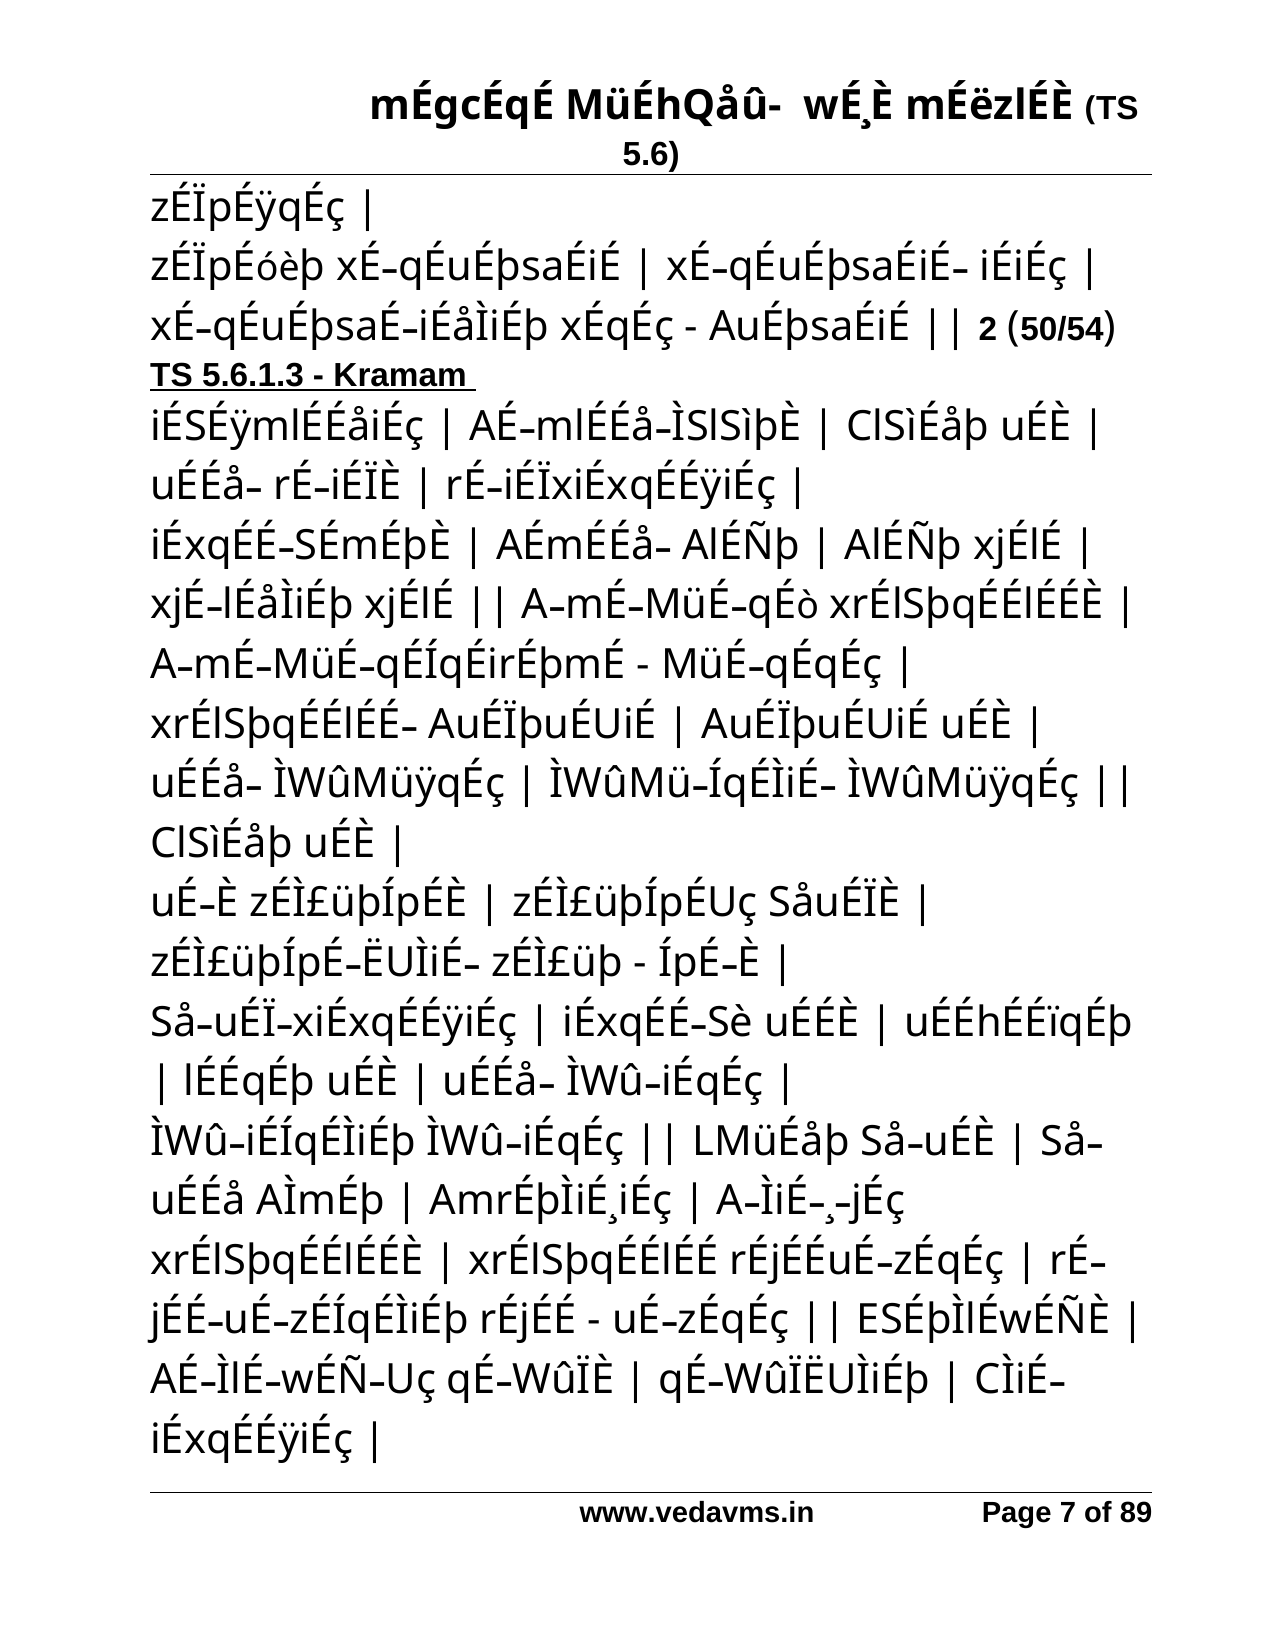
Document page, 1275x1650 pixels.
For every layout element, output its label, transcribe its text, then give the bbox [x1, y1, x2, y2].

text iÉSÉÿmlÉÉåiÉç | AÉ–mlÉÉå–ÌSlSìþÈ | ClSìÉåþ uÉÈ | uÉÉå– rÉ–iÉÏÈ | rÉ–iÉÏxiÉxqÉÉÿiÉç | [150, 396, 1152, 512]
text zÉÏpÉóèþ xÉ–qÉuÉþsaÉiÉ | xÉ–qÉuÉþsaÉiÉ– iÉiÉç | [150, 236, 1152, 293]
text Så–uÉÏ–xiÉxqÉÉÿiÉç | iÉxqÉÉ–Sè uÉÉÈ | uÉÉhÉÉïqÉþ | lÉÉqÉþ uÉÈ | uÉÉå– ÌWû–iÉqÉç | [150, 991, 1152, 1108]
text ÌWû–iÉÍqÉÌiÉþ ÌWû–iÉqÉç || LMüÉåþ Så–uÉÈ | Så–uÉÉå AÌmÉþ | AmrÉþÌiÉ¸iÉç | A–ÌiÉ–¸–jÉç xrÉlSþqÉÉlÉÉÈ | xrÉlSþqÉÉlÉÉ rÉjÉÉuÉ–zÉqÉç | rÉ–jÉÉ–uÉ–zÉÍqÉÌiÉþ rÉjÉÉ - uÉ–zÉqÉç || ESÉþÌlÉwÉÑÈ | AÉ–ÌlÉ–wÉÑ–Uç qÉ–WûÏÈ | qÉ–WûÏËUÌiÉþ | CÌiÉ– iÉxqÉÉÿiÉç | [150, 1111, 1152, 1465]
text iÉxqÉÉ–SÉmÉþÈ | AÉmÉÉå– AlÉÑþ | AlÉÑþ xjÉlÉ | xjÉ–lÉåÌiÉþ xjÉlÉ || A–mÉ–MüÉ–qÉò xrÉlSþqÉÉlÉÉÈ | A–mÉ–MüÉ–qÉÍqÉirÉþmÉ - MüÉ–qÉqÉç | xrÉlSþqÉÉlÉÉ– AuÉÏþuÉUiÉ | AuÉÏþuÉUiÉ uÉÈ | uÉÉå– ÌWûMüÿqÉç | ÌWûMü–ÍqÉÌiÉ– ÌWûMüÿqÉç || ClSìÉåþ uÉÈ | [150, 515, 1152, 869]
text TS 5.6.1.3 - Kramam [150, 355, 1121, 394]
text xÉ–qÉuÉþsaÉ–iÉåÌiÉþ xÉqÉç - AuÉþsaÉiÉ || 2 (50/54) [150, 296, 1152, 352]
text uÉ–È zÉÌ£üþÍpÉÈ | zÉÌ£üþÍpÉUç SåuÉÏÈ | zÉÌ£üþÍpÉ–ËUÌiÉ– zÉÌ£üþ - ÍpÉ–È | [150, 872, 1152, 988]
